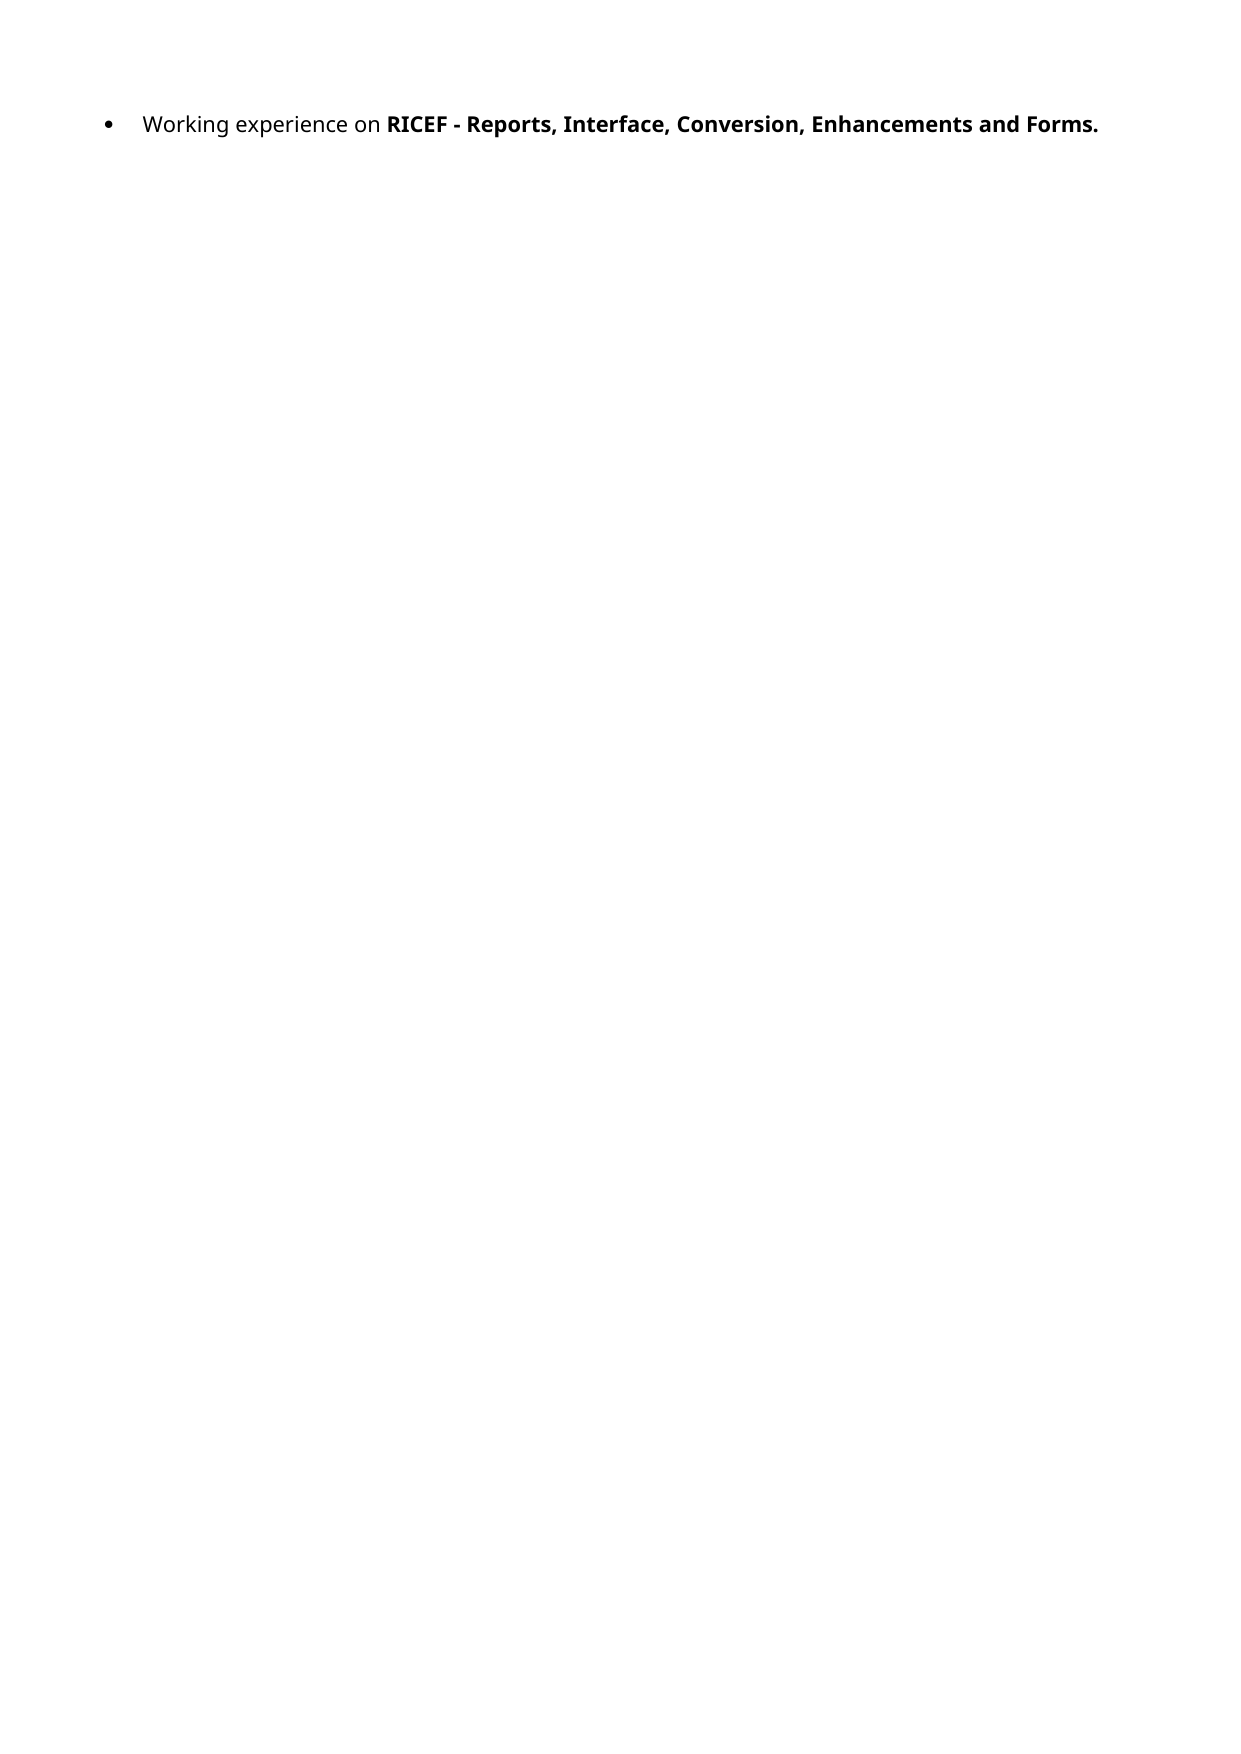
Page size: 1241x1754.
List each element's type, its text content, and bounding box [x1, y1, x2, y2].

list Working experience on RICEF - Reports, Interface, Conversion, Enhancements and Forms. [105, 109, 1240, 139]
